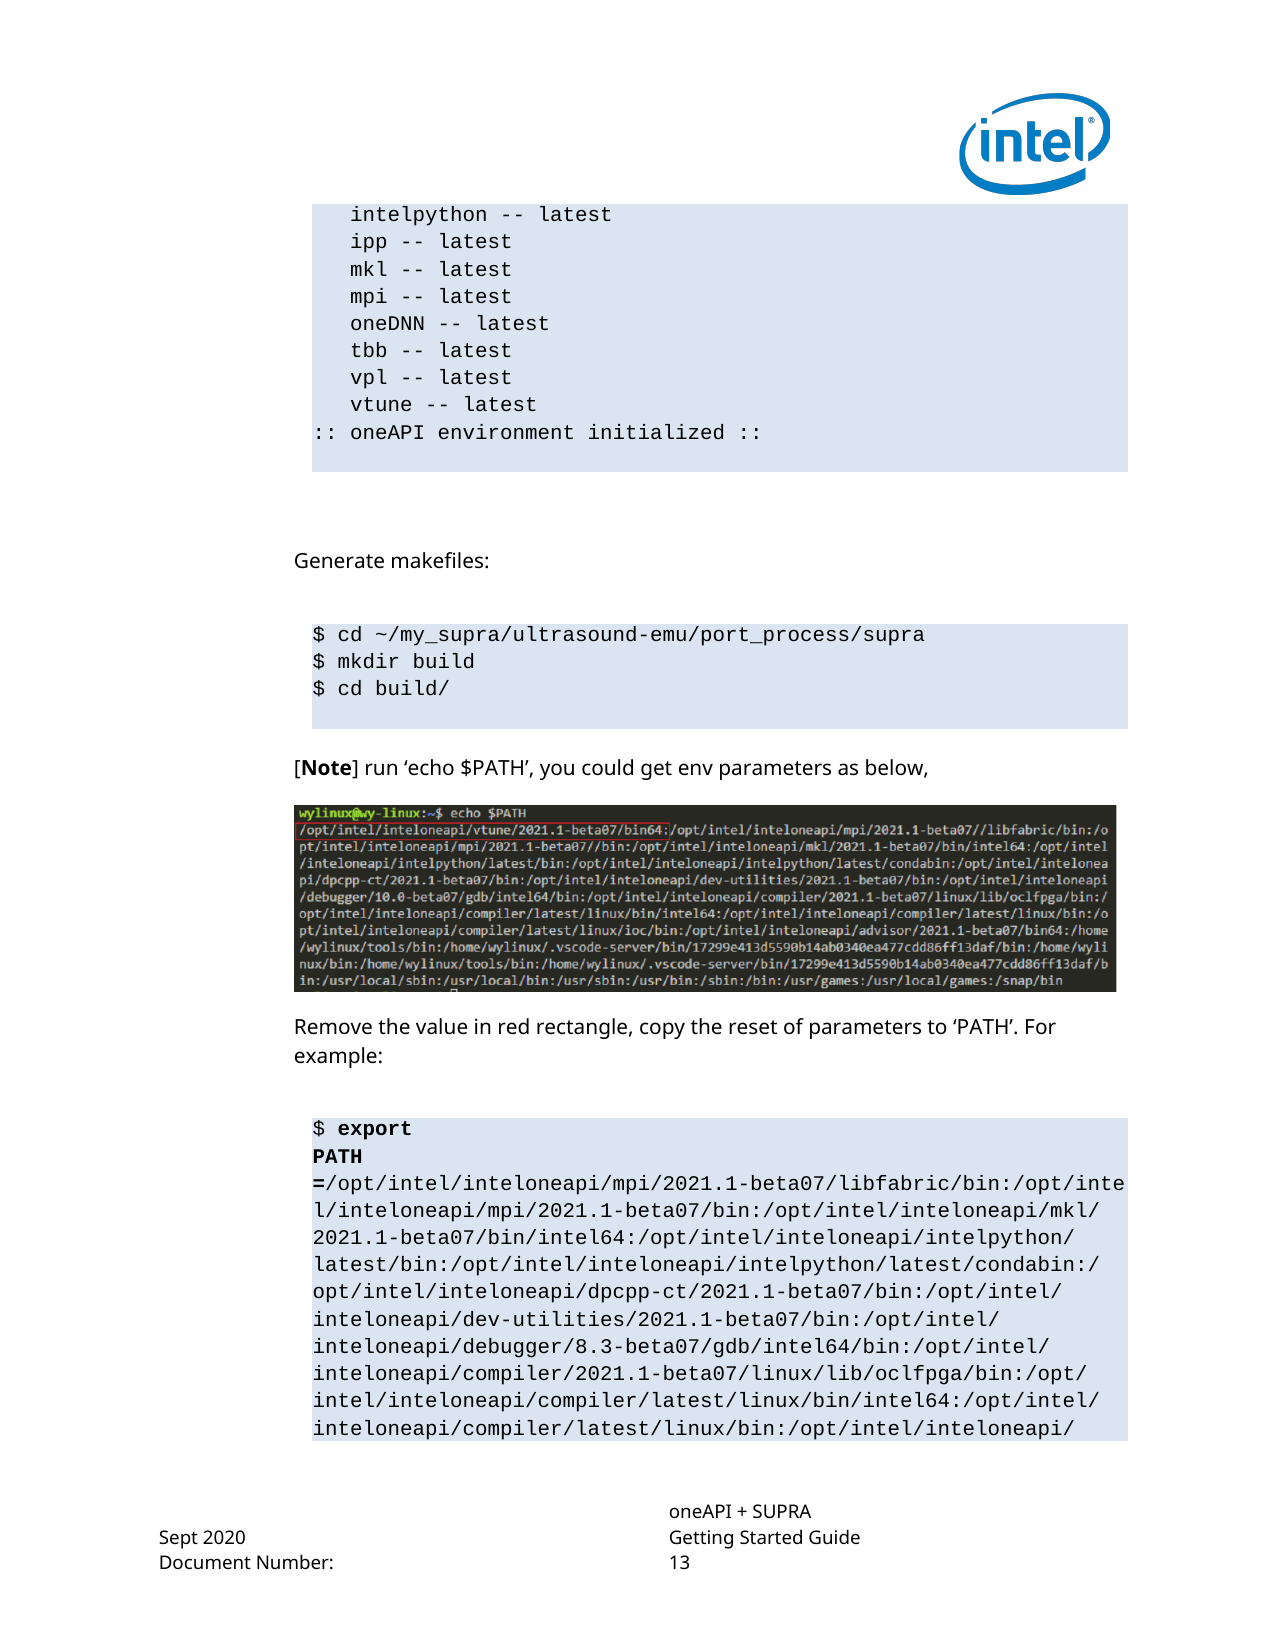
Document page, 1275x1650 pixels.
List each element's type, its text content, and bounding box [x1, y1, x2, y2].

text $ mkdir build [312, 651, 1128, 675]
text ipp -- latest [312, 231, 1128, 255]
text tbb -- latest [312, 340, 1128, 364]
text Generate makefiles: [294, 546, 1117, 574]
text $ cd ~/my_supra/ultrasound-emu/port_process/supra [312, 624, 1128, 647]
text :: oneAPI environment initialized :: [312, 422, 1128, 445]
text intelpython -- latest [312, 204, 1128, 228]
text [Note] run ‘echo $PATH’, you could get env parameters as below, [294, 753, 1117, 782]
text mkl -- latest [312, 258, 1128, 282]
text vpl -- latest [312, 367, 1128, 391]
picture [293, 802, 1117, 992]
text vtune -- latest [312, 394, 1128, 418]
text $ cd build/ [312, 678, 1128, 702]
text mpi -- latest [312, 286, 1128, 309]
picture [959, 93, 1110, 195]
text Remove the value in red rectangle, copy the reset of parameters to ‘PATH’. For example: [294, 1012, 1117, 1069]
text oneDNN -- latest [312, 313, 1128, 337]
